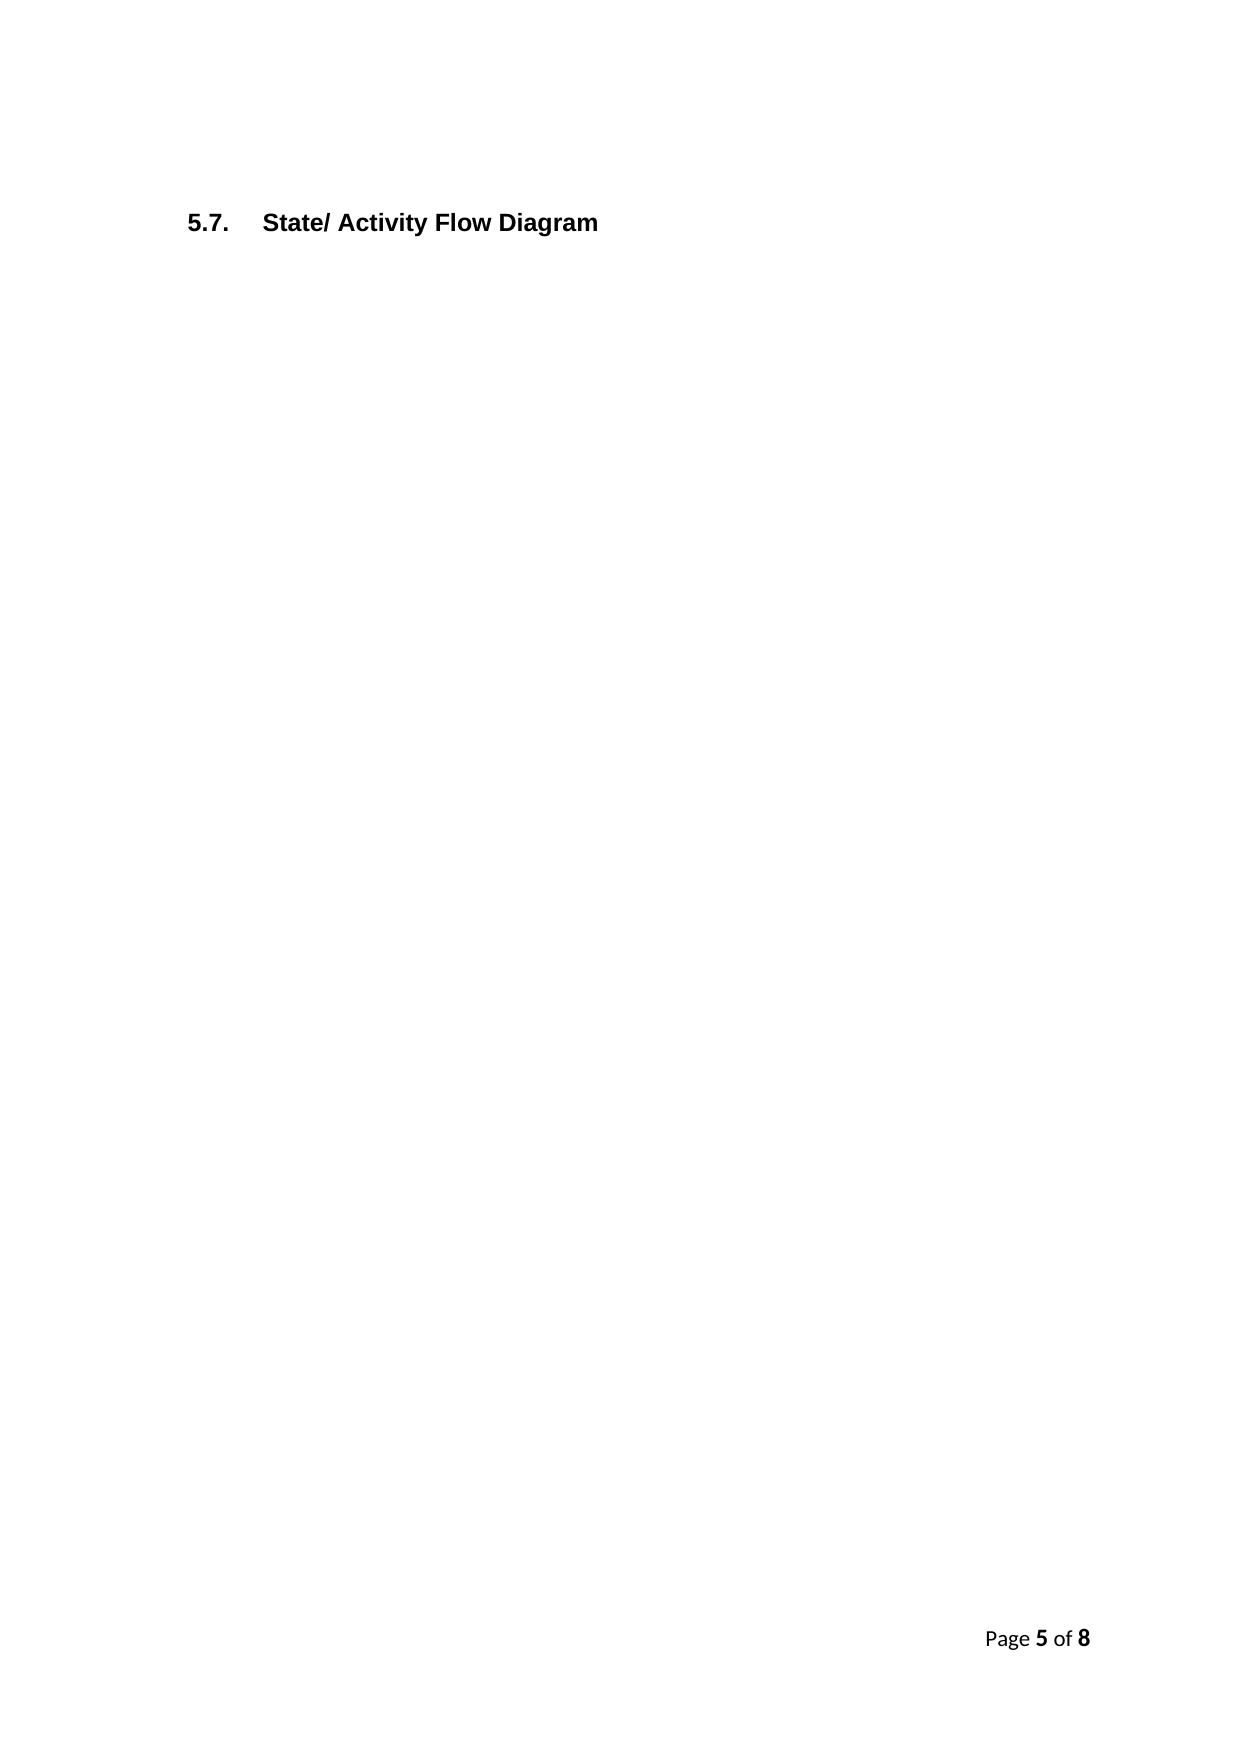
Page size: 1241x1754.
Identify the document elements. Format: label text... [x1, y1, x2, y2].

list State/ Activity Flow Diagram [187, 208, 1090, 237]
